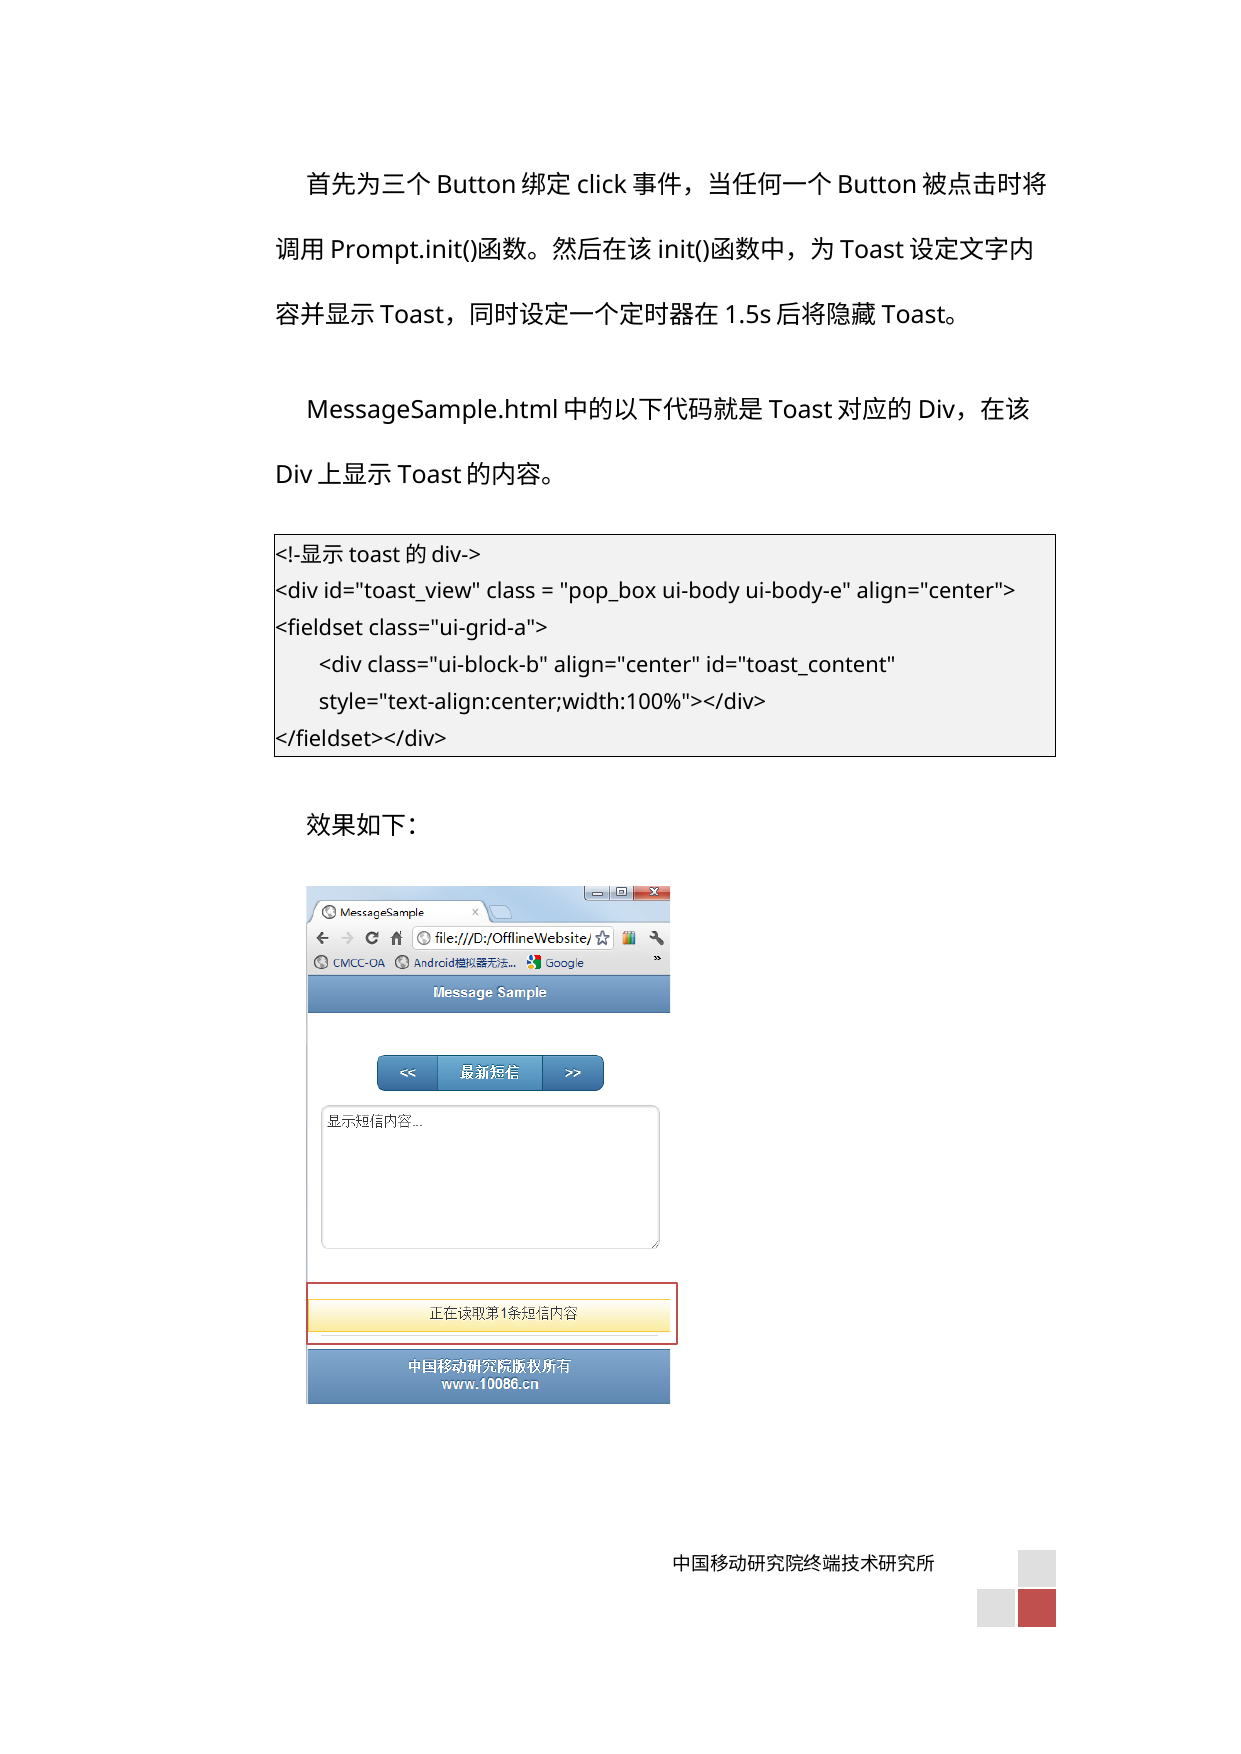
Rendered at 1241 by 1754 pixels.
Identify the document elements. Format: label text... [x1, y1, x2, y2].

picture [306, 886, 671, 1282]
text <!-显示toast的div-> [275, 535, 1055, 569]
text </fieldset></div> [275, 718, 1055, 756]
picture [306, 1345, 671, 1404]
text <div id="toast_view" class = "pop_box ui-body ui-body-e" align="center"> [275, 571, 1055, 607]
text 效果如下： [275, 791, 1053, 856]
text style="text-align:center;width:100%"></div> [275, 682, 1055, 717]
text 首先为三个Button绑定click事件，当任何一个Button被点击时将调用Prompt.init()函数。然后在该init()函数中，为Toast设定文字内容并显示Toast，同时设定一个定时器在1.5s后将隐藏Toast。 [275, 151, 1053, 346]
picture [308, 1284, 671, 1343]
text <div class="ui-block-b" align="center" id="toast_content" [275, 645, 1055, 680]
text <fieldset class="ui-grid-a"> [275, 608, 1055, 643]
text MessageSample.html中的以下代码就是Toast对应的Div，在该Div上显示Toast的内容。 [275, 375, 1053, 505]
